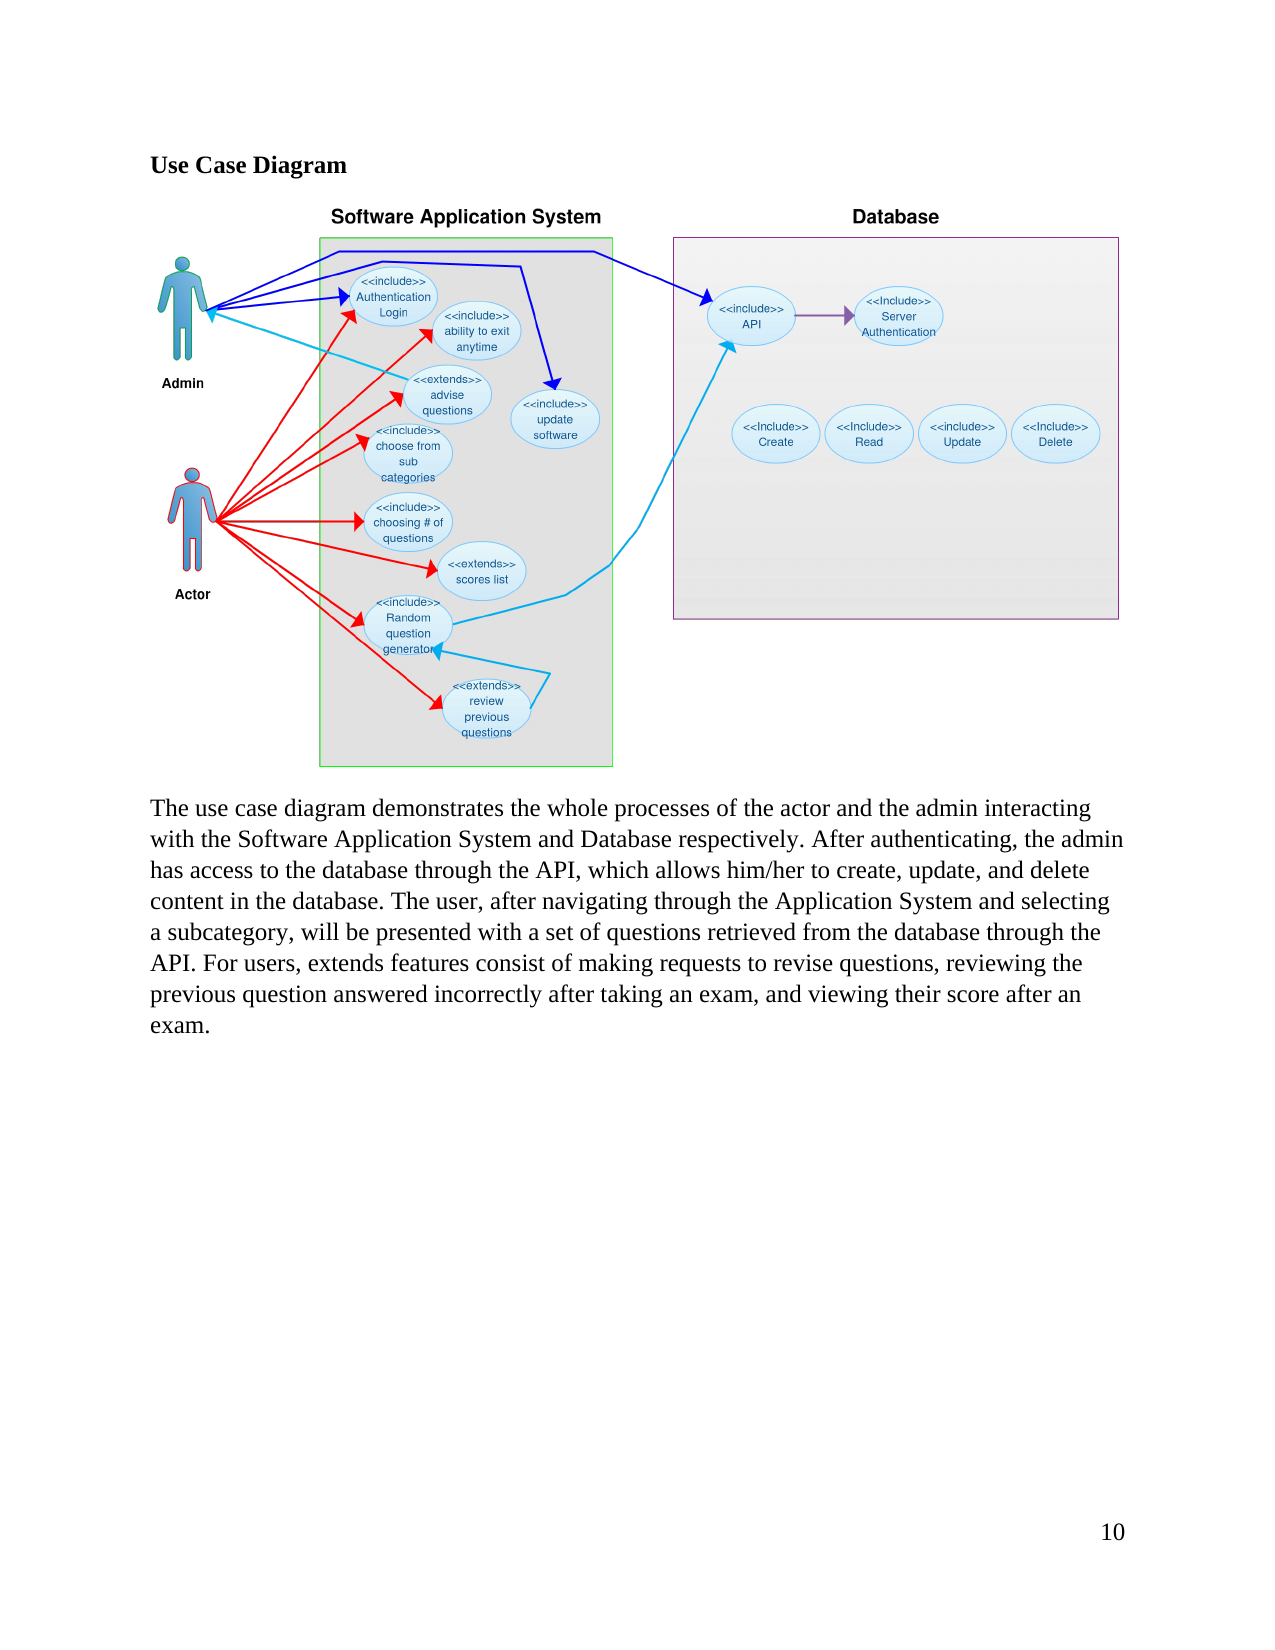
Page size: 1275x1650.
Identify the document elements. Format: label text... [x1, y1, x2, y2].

text Use Case Diagram [150, 150, 1125, 179]
text The use case diagram demonstrates the whole processes of the actor and the admin interacting with the Software Application System and Database respectively. After authenticating, the admin has access to the database through the API, which allows him/her to create, update, and delete content in the database. The user, after navigating through the Application System and selecting a subcategory, will be presented with a set of questions retrieved from the database through the API. For users, extends features consist of making requests to revise questions, reviewing the previous question answered incorrectly after taking an exam, and viewing their score after an exam. [150, 793, 1125, 1039]
picture [150, 197, 1125, 774]
